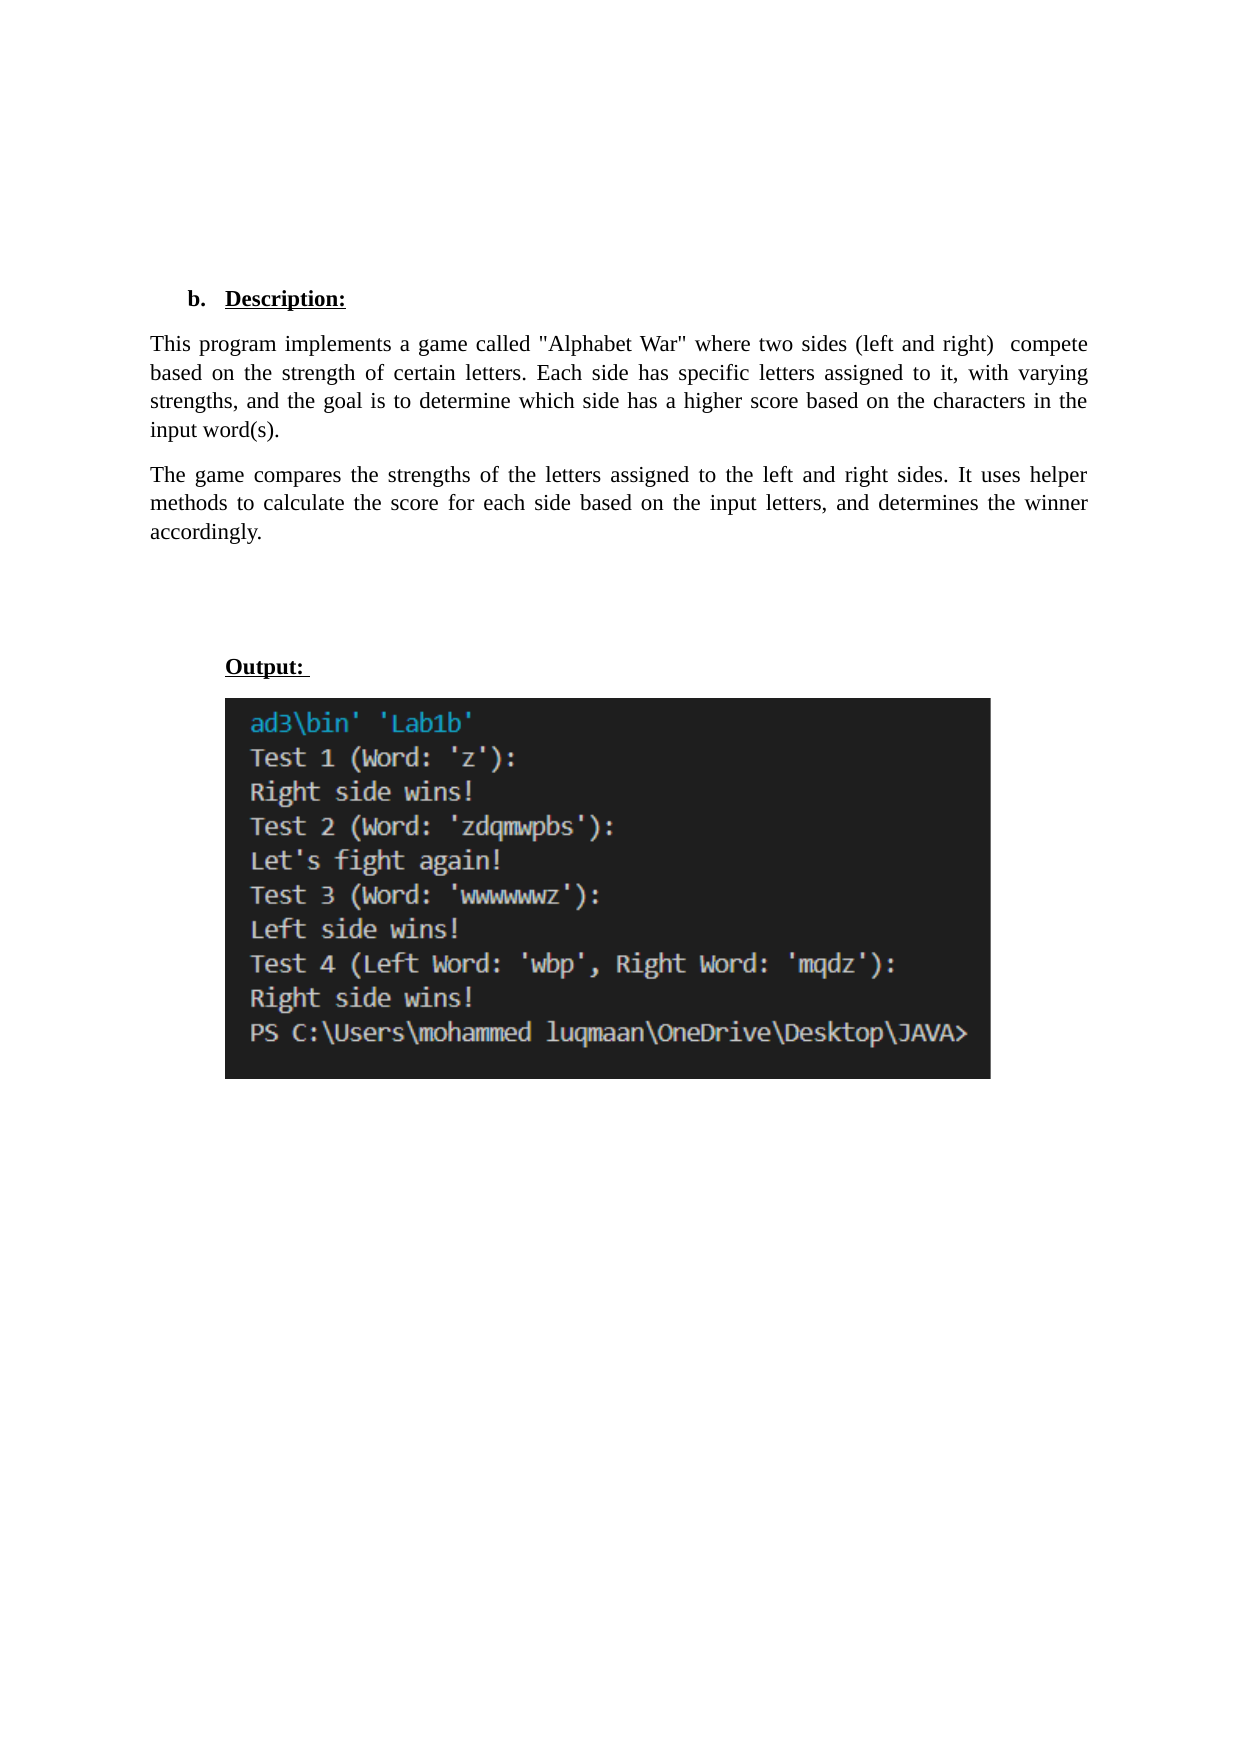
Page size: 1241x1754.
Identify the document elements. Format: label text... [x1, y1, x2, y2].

list Description: [187, 285, 1090, 312]
text This program implements a game called "Alphabet War" where two sides (left and right) compete based on the strength of certain letters. Each side has specific letters assigned to it, with varying strengths, and the goal is to determine which side has a higher score based on the characters in the input word(s). [150, 330, 1090, 442]
text Output: [225, 653, 1090, 679]
text The game compares the strengths of the letters assigned to the left and right sides. It uses helper methods to calculate the score for each side based on the input letters, and determines the winner accordingly. [150, 461, 1090, 544]
picture [225, 698, 991, 1079]
